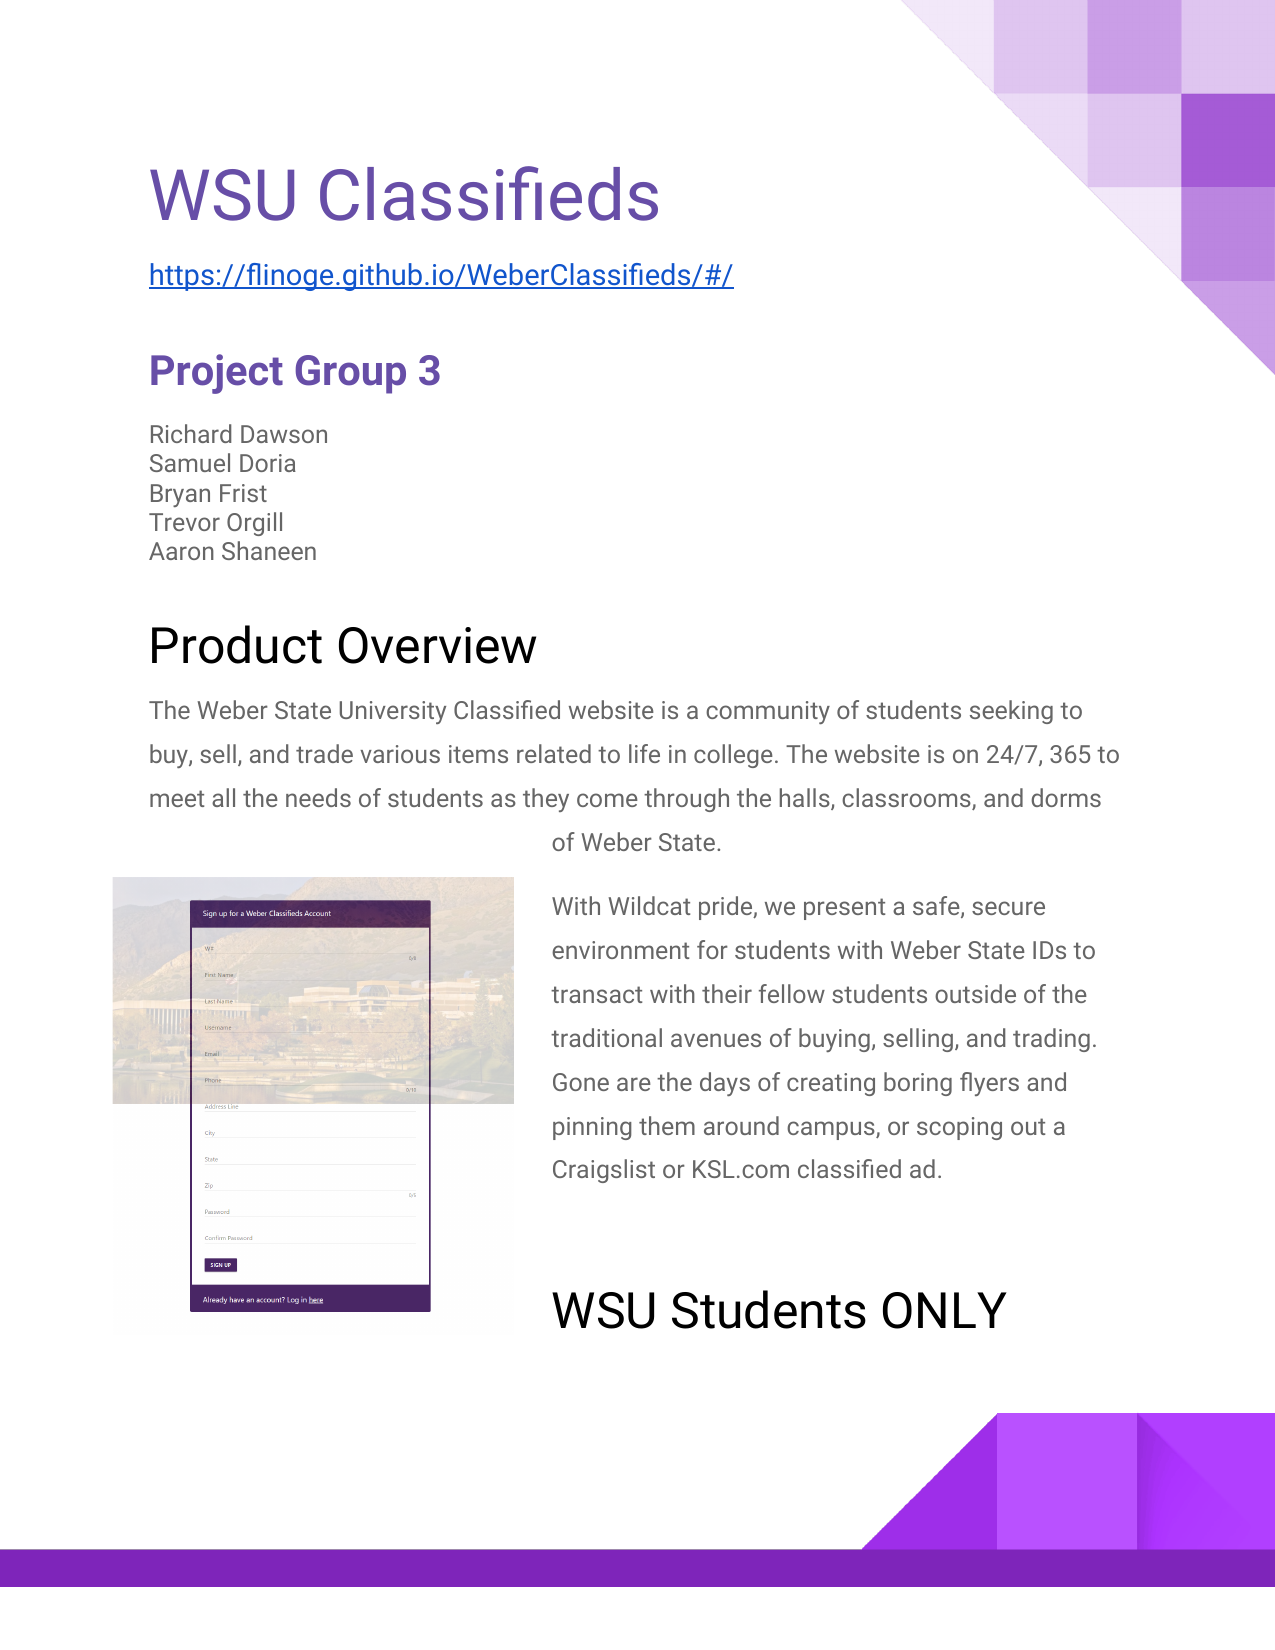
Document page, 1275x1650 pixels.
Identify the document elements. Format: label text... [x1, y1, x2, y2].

title WSU Classifieds [148, 154, 1125, 237]
picture [112, 877, 514, 1335]
text Bryan Frist [148, 479, 1125, 508]
text Richard Dawson [148, 420, 1125, 450]
text With Wildcat pride, we present a safe, secure environment for students with Weber State IDs to transact with their fellow students outside of the traditional avenues of buying, selling, and trading. Gone are the days of creating boring flyers and pinning them around campus, or scoping out a Craigslist or KSL.com classified ad. [514, 892, 1125, 1185]
text Project Group 3 [148, 347, 1125, 396]
text Samuel Doria [148, 450, 1125, 479]
text Aaron Shaneen [148, 537, 1125, 567]
subtitle WSU Students ONLY [148, 1282, 1125, 1340]
picture [0, 1411, 1275, 1587]
text The Weber State University Classified website is a community of students seeking to buy, sell, and trade various items related to life in college. The website is on 24/7, 365 to meet all the needs of students as they come through the halls, classrooms, and dorms of Weber State. [148, 696, 1125, 857]
picture [900, 0, 1275, 375]
subtitle Product Overview [148, 617, 1125, 675]
text Trevor Orgill [148, 508, 1125, 537]
text https://flinoge.github.io/WeberClassifieds/#/ [148, 258, 1125, 292]
